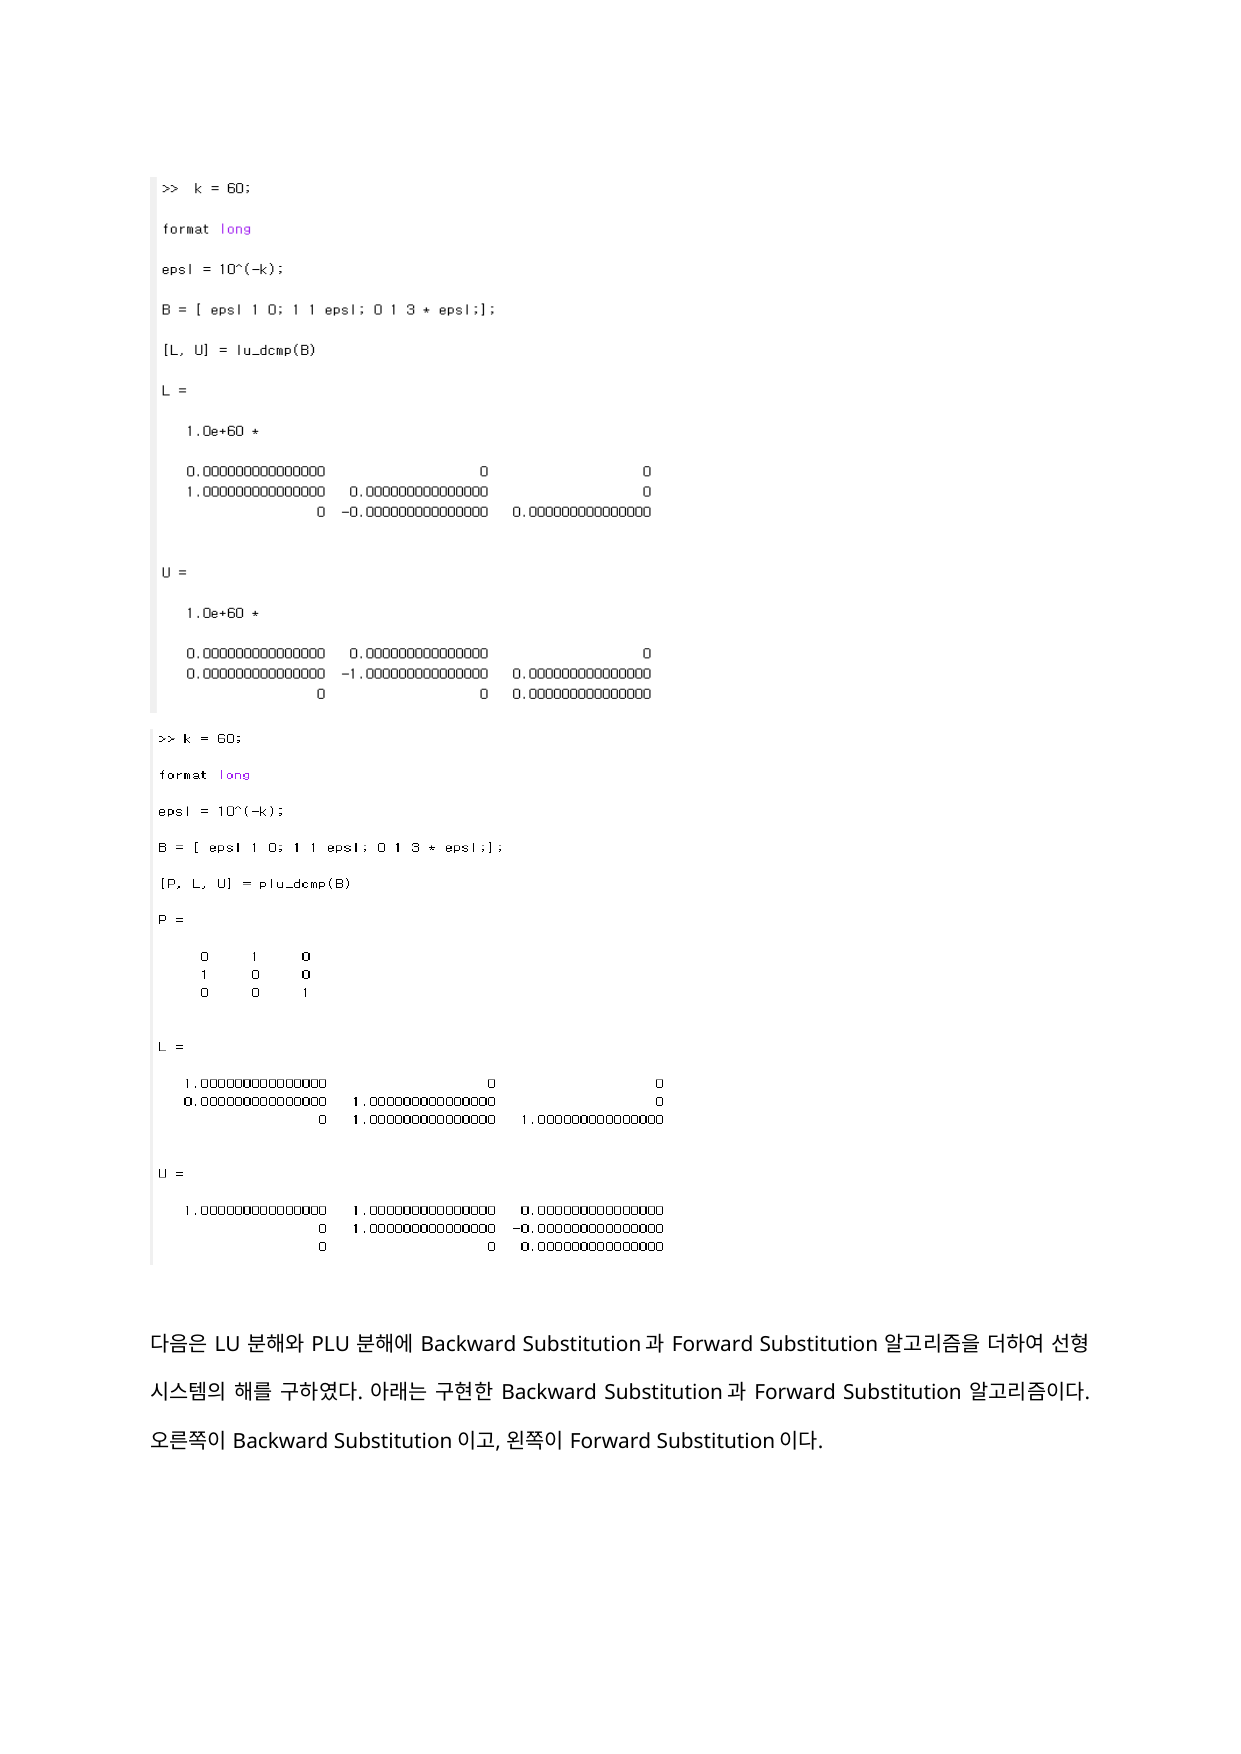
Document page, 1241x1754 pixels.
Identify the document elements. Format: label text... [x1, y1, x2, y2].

picture [150, 177, 682, 713]
picture [150, 729, 682, 1265]
text 다음은 LU 분해와 PLU 분해에 Backward Substitution과 Forward Substitution 알고리즘을 더하여 선형 시스템의 해를 구하였다. 아래는 구현한 Backward Substitution과 Forward Substitution 알고리즘이다. 오른쪽이 Backward Substitution이고, 왼쪽이 Forward Substitution이다. [150, 1327, 1090, 1454]
